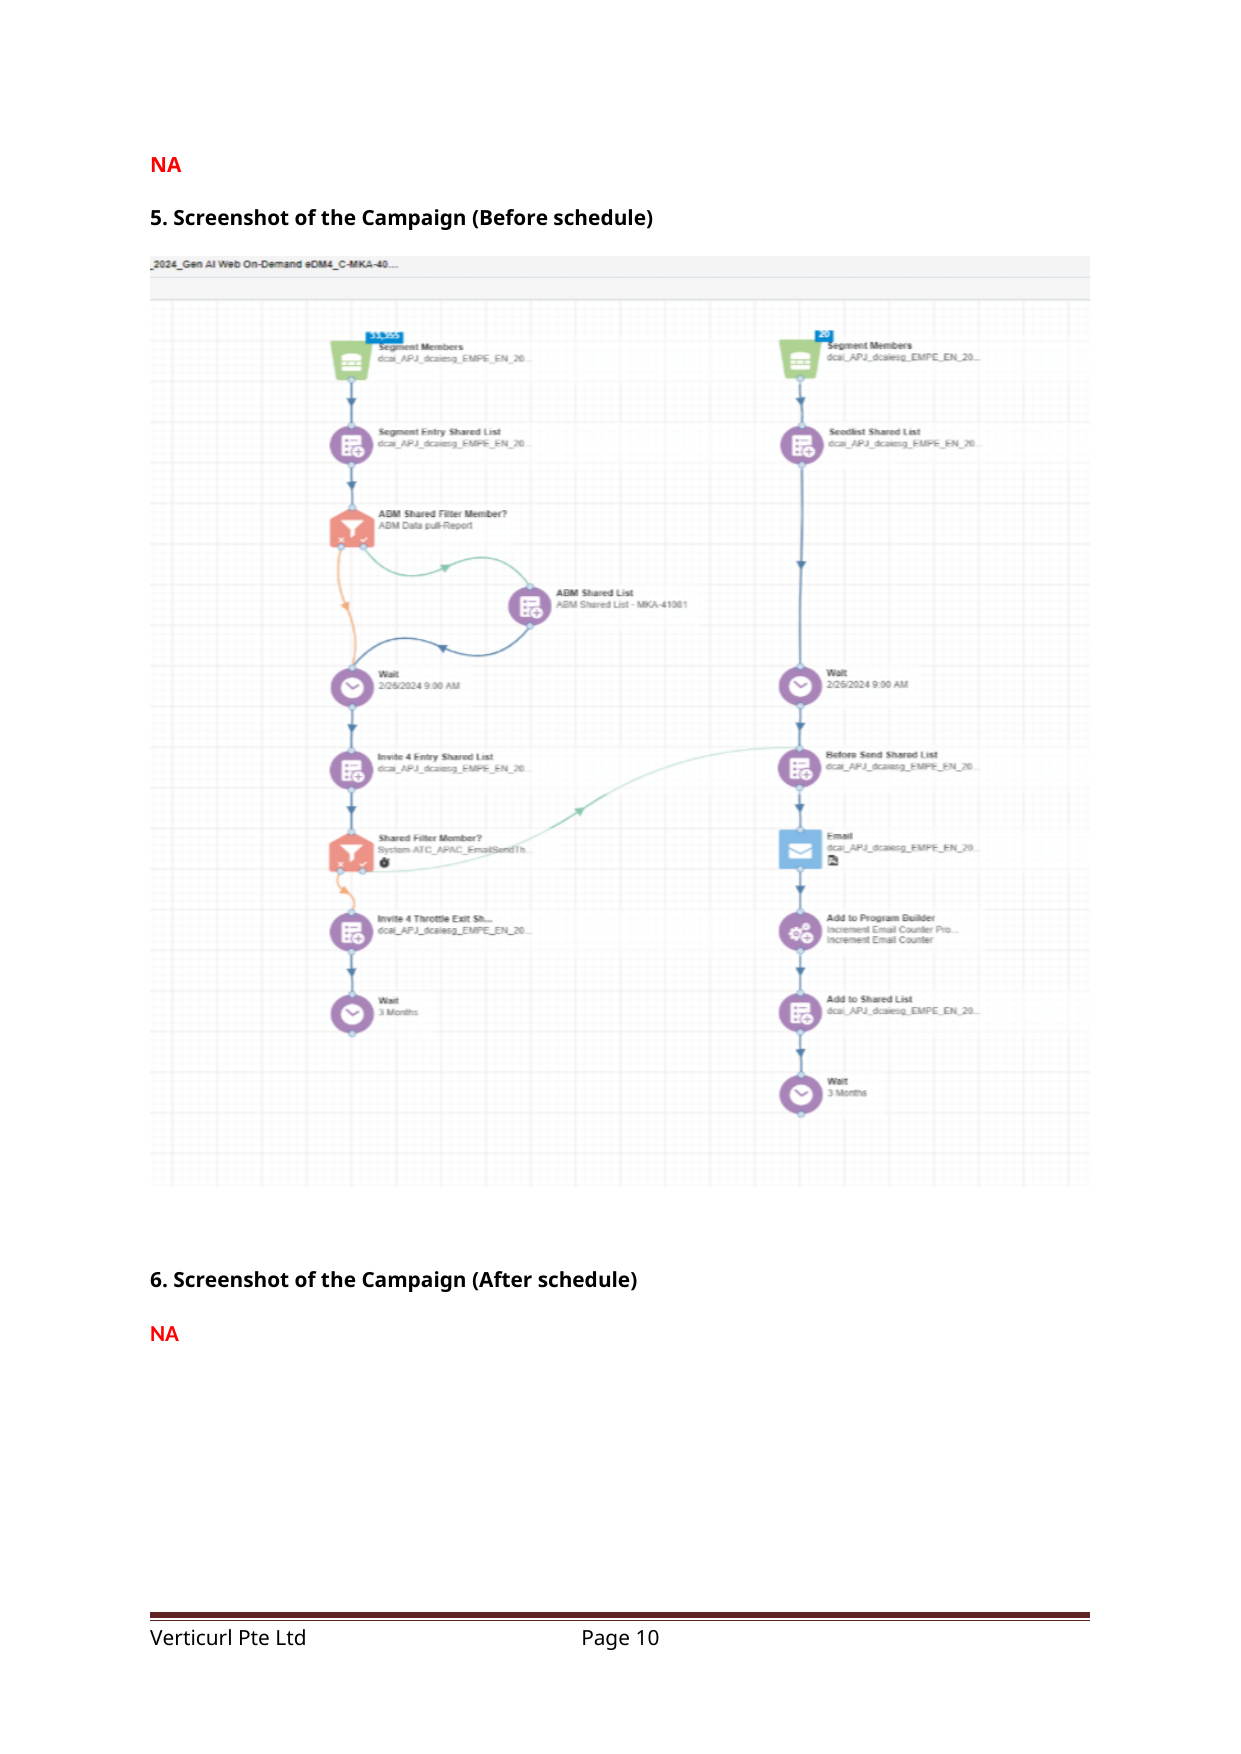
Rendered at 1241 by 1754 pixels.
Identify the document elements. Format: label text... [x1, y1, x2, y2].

picture [150, 256, 1091, 1187]
text 6. Screenshot of the Campaign (After schedule) [150, 1266, 1090, 1294]
text NA [150, 150, 1090, 178]
text NA [150, 1319, 1090, 1347]
text 5. Screenshot of the Campaign (Before schedule) [150, 203, 1090, 232]
